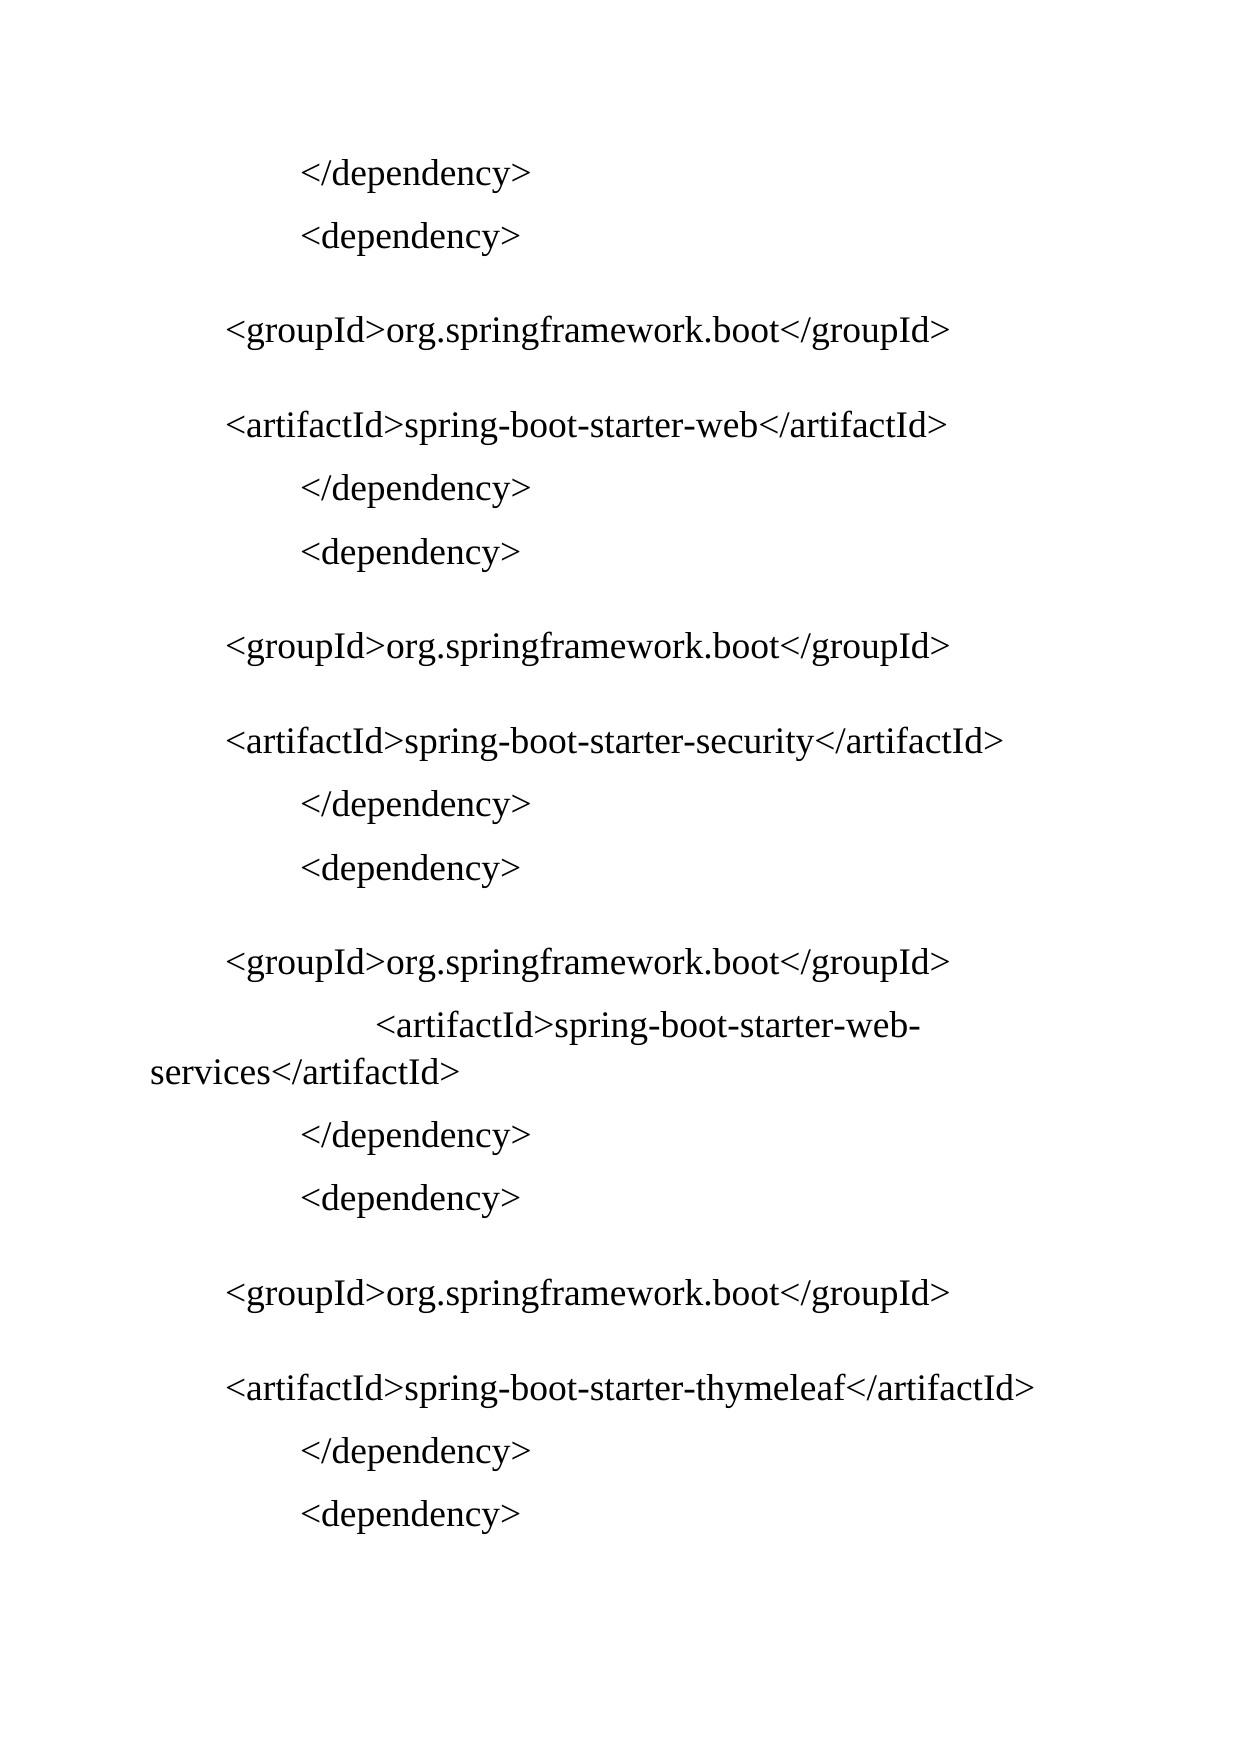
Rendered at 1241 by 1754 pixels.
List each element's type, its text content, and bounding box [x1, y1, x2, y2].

text <artifactId>spring-boot-starter-web</artifactId> [150, 371, 1090, 446]
text </dependency> [150, 782, 1090, 825]
text <artifactId>spring-boot-starter-thymeleaf</artifactId> [150, 1334, 1090, 1408]
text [150, 1239, 1090, 1314]
text <artifactId>spring-boot-starter-web-services</artifactId> [150, 1003, 1090, 1092]
text <dependency> [150, 529, 1090, 572]
text <dependency> [150, 213, 1090, 256]
text <dependency> [150, 845, 1090, 888]
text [150, 276, 1090, 351]
text </dependency> [150, 1428, 1090, 1472]
text <groupId>org.springframework.boot</groupId> [150, 592, 1090, 667]
text <dependency> [150, 1176, 1090, 1219]
text <groupId>org.springframework.boot</groupId> [150, 908, 1090, 983]
text <artifactId>spring-boot-starter-security</artifactId> [150, 687, 1090, 762]
text </dependency> [150, 466, 1090, 509]
text </dependency> [150, 150, 1090, 193]
text </dependency> [150, 1113, 1090, 1156]
text <dependency> [150, 1492, 1090, 1535]
